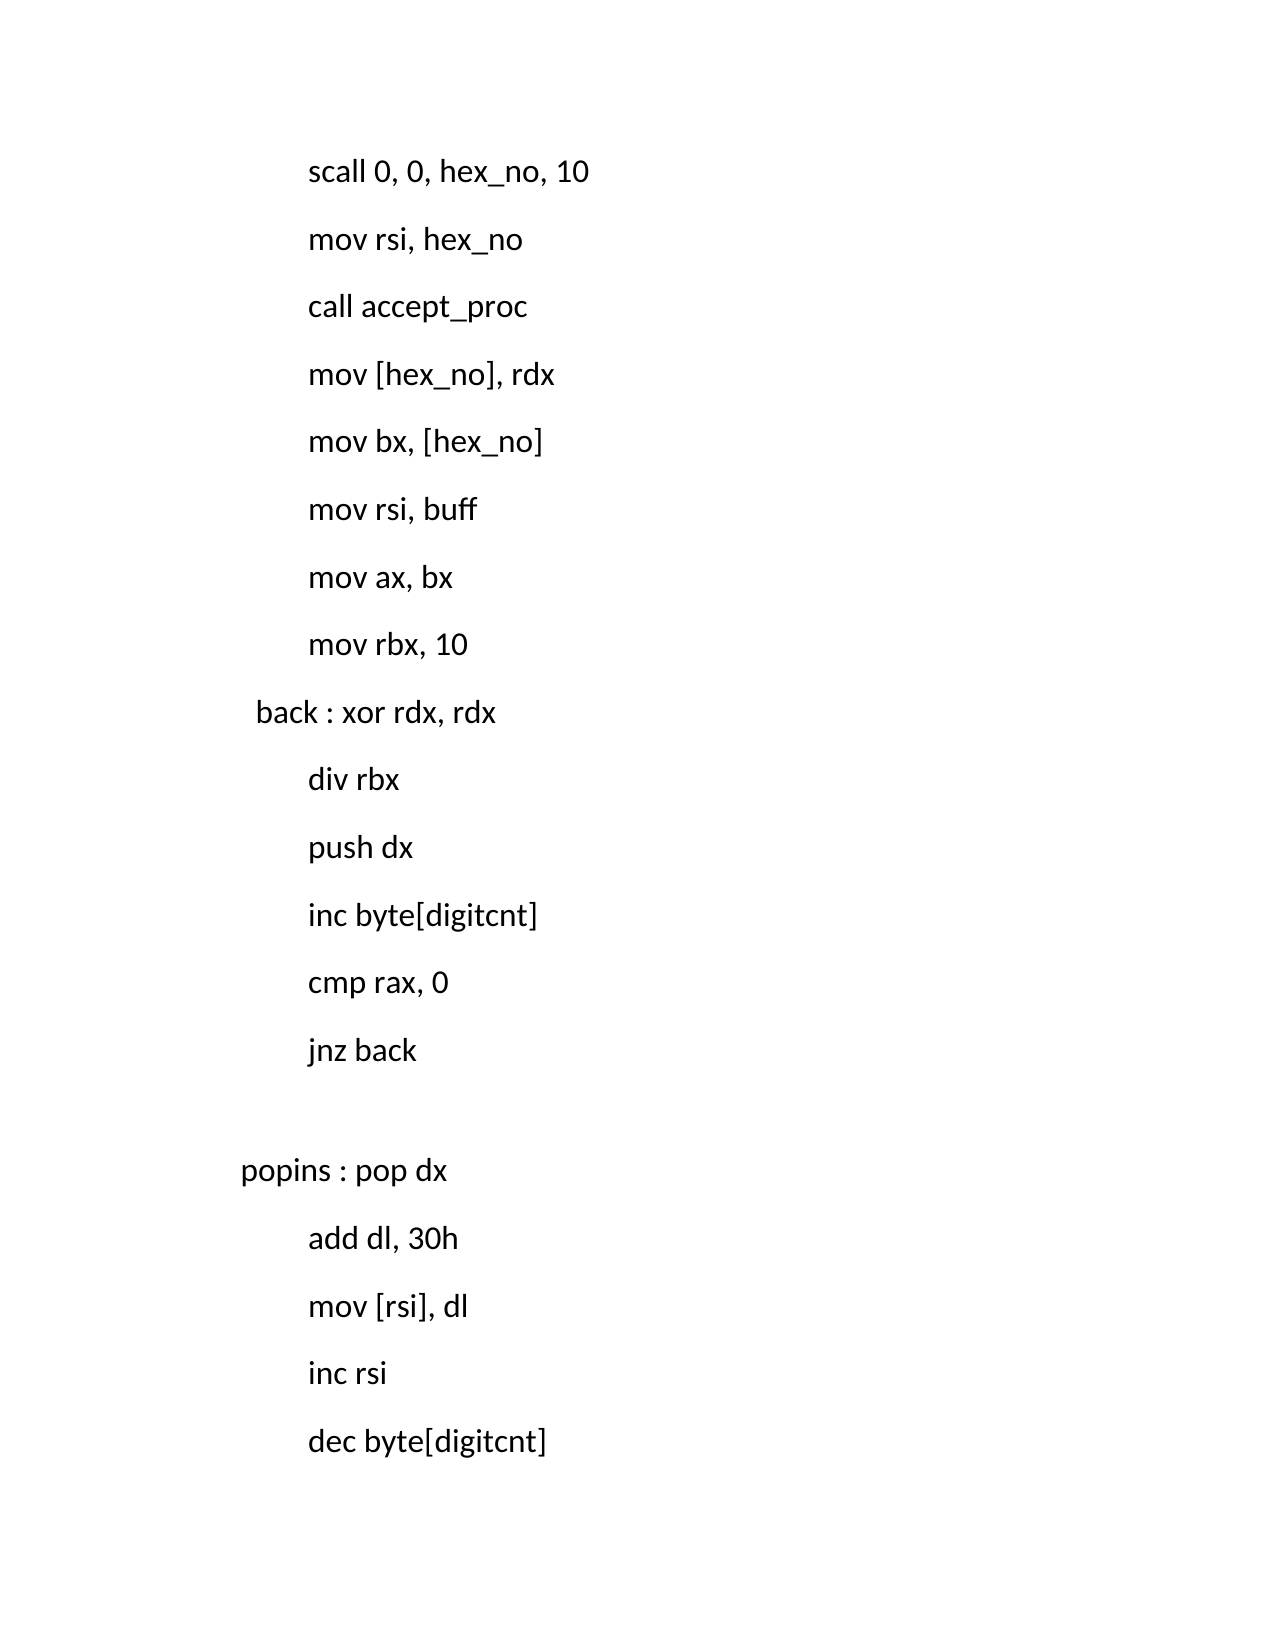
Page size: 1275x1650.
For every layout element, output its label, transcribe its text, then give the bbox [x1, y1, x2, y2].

text inc byte[digitcnt] [150, 894, 1125, 934]
text scall 0, 0, hex_no, 10 [150, 150, 1125, 191]
text mov rbx, 10 [150, 623, 1125, 664]
text call accept_proc [150, 285, 1125, 326]
text mov rsi, buff [150, 488, 1125, 529]
text cmp rax, 0 [150, 961, 1125, 1002]
text mov [rsi], dl [150, 1285, 1125, 1325]
text mov [hex_no], rdx [150, 353, 1125, 393]
text jnz back [150, 1029, 1125, 1069]
text mov ax, bx [150, 556, 1125, 596]
text mov bx, [hex_no] [150, 420, 1125, 461]
text dec byte[digitcnt] [150, 1420, 1125, 1461]
text inc rsi [150, 1352, 1125, 1393]
text back : xor rdx, rdx [150, 691, 1125, 732]
text mov rsi, hex_no [150, 218, 1125, 258]
text push dx [150, 826, 1125, 867]
text add dl, 30h [150, 1217, 1125, 1258]
text div rbx [150, 758, 1125, 799]
text popins : pop dx [150, 1149, 1125, 1190]
